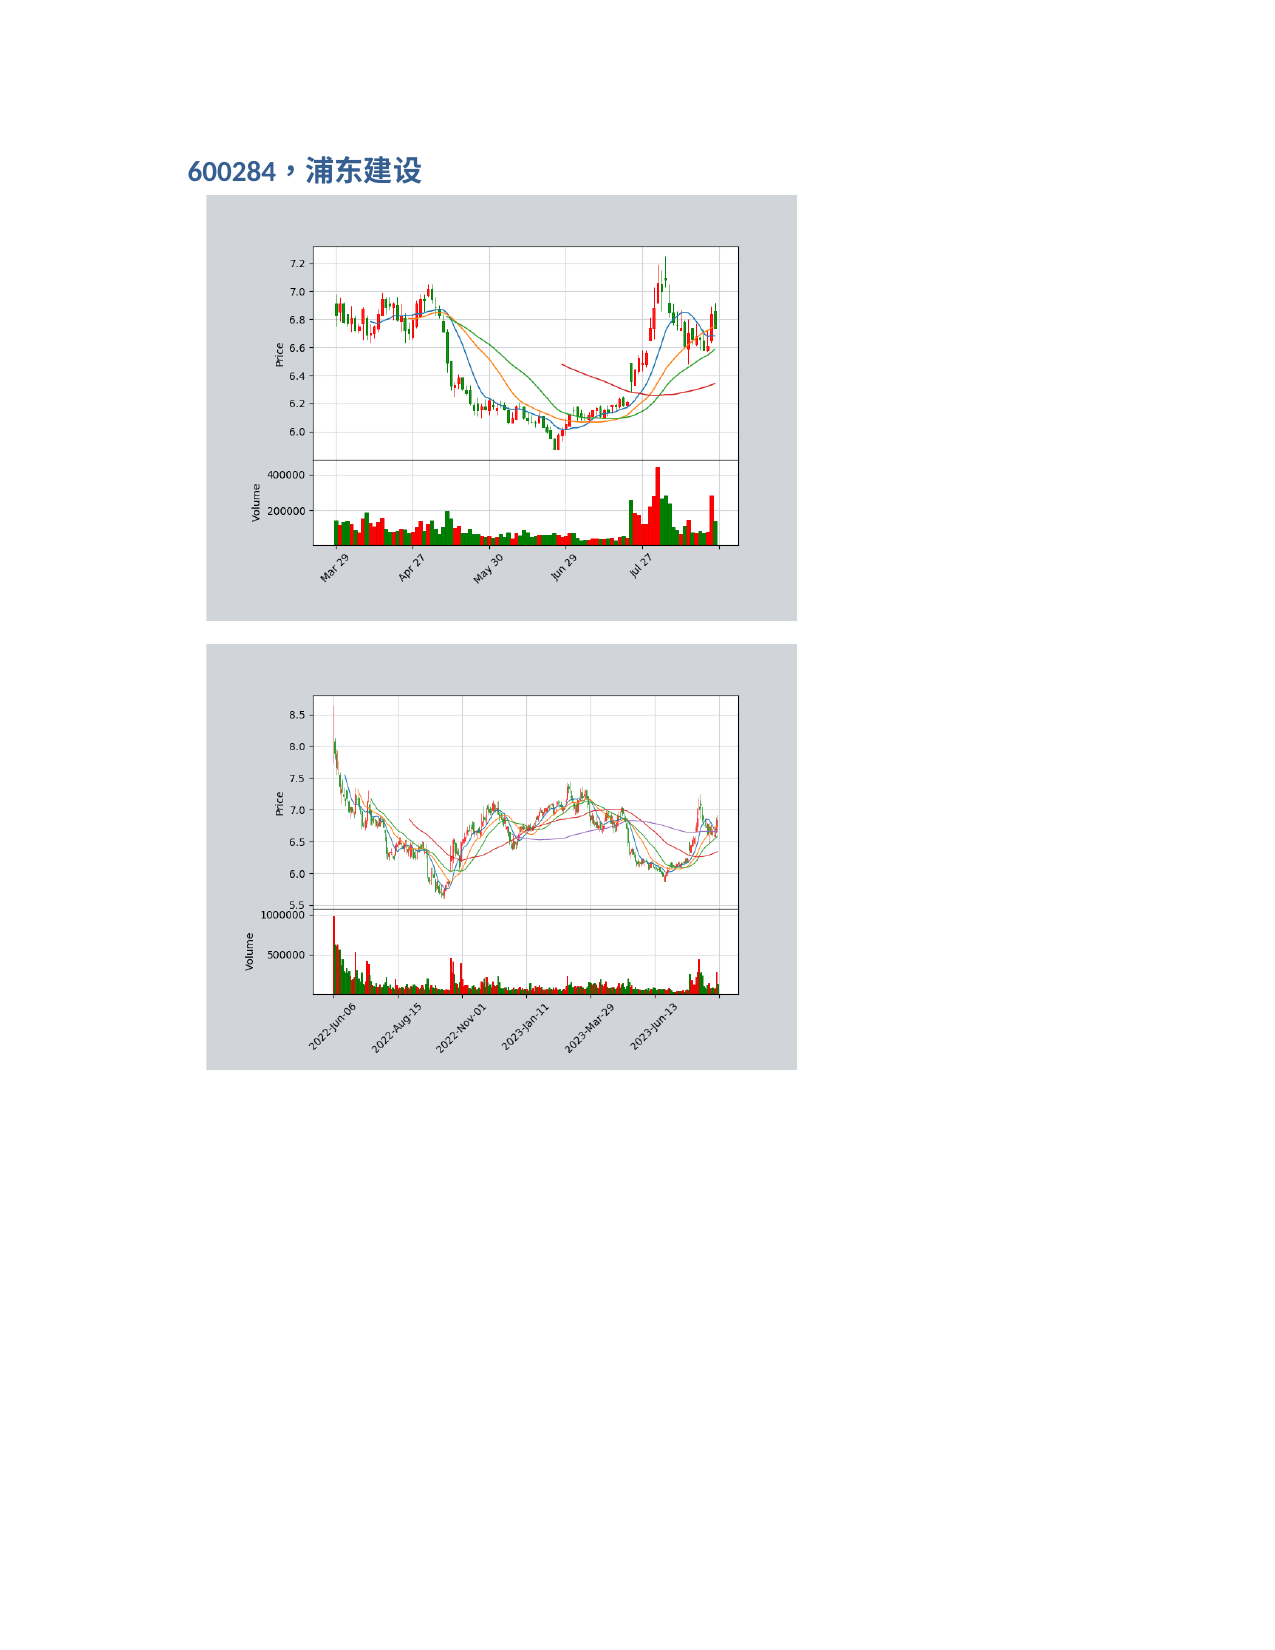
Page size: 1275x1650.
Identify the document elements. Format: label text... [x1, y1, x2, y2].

picture [206, 195, 797, 621]
subtitle 600284，浦东建设 [187, 150, 1087, 190]
picture [206, 644, 797, 1070]
